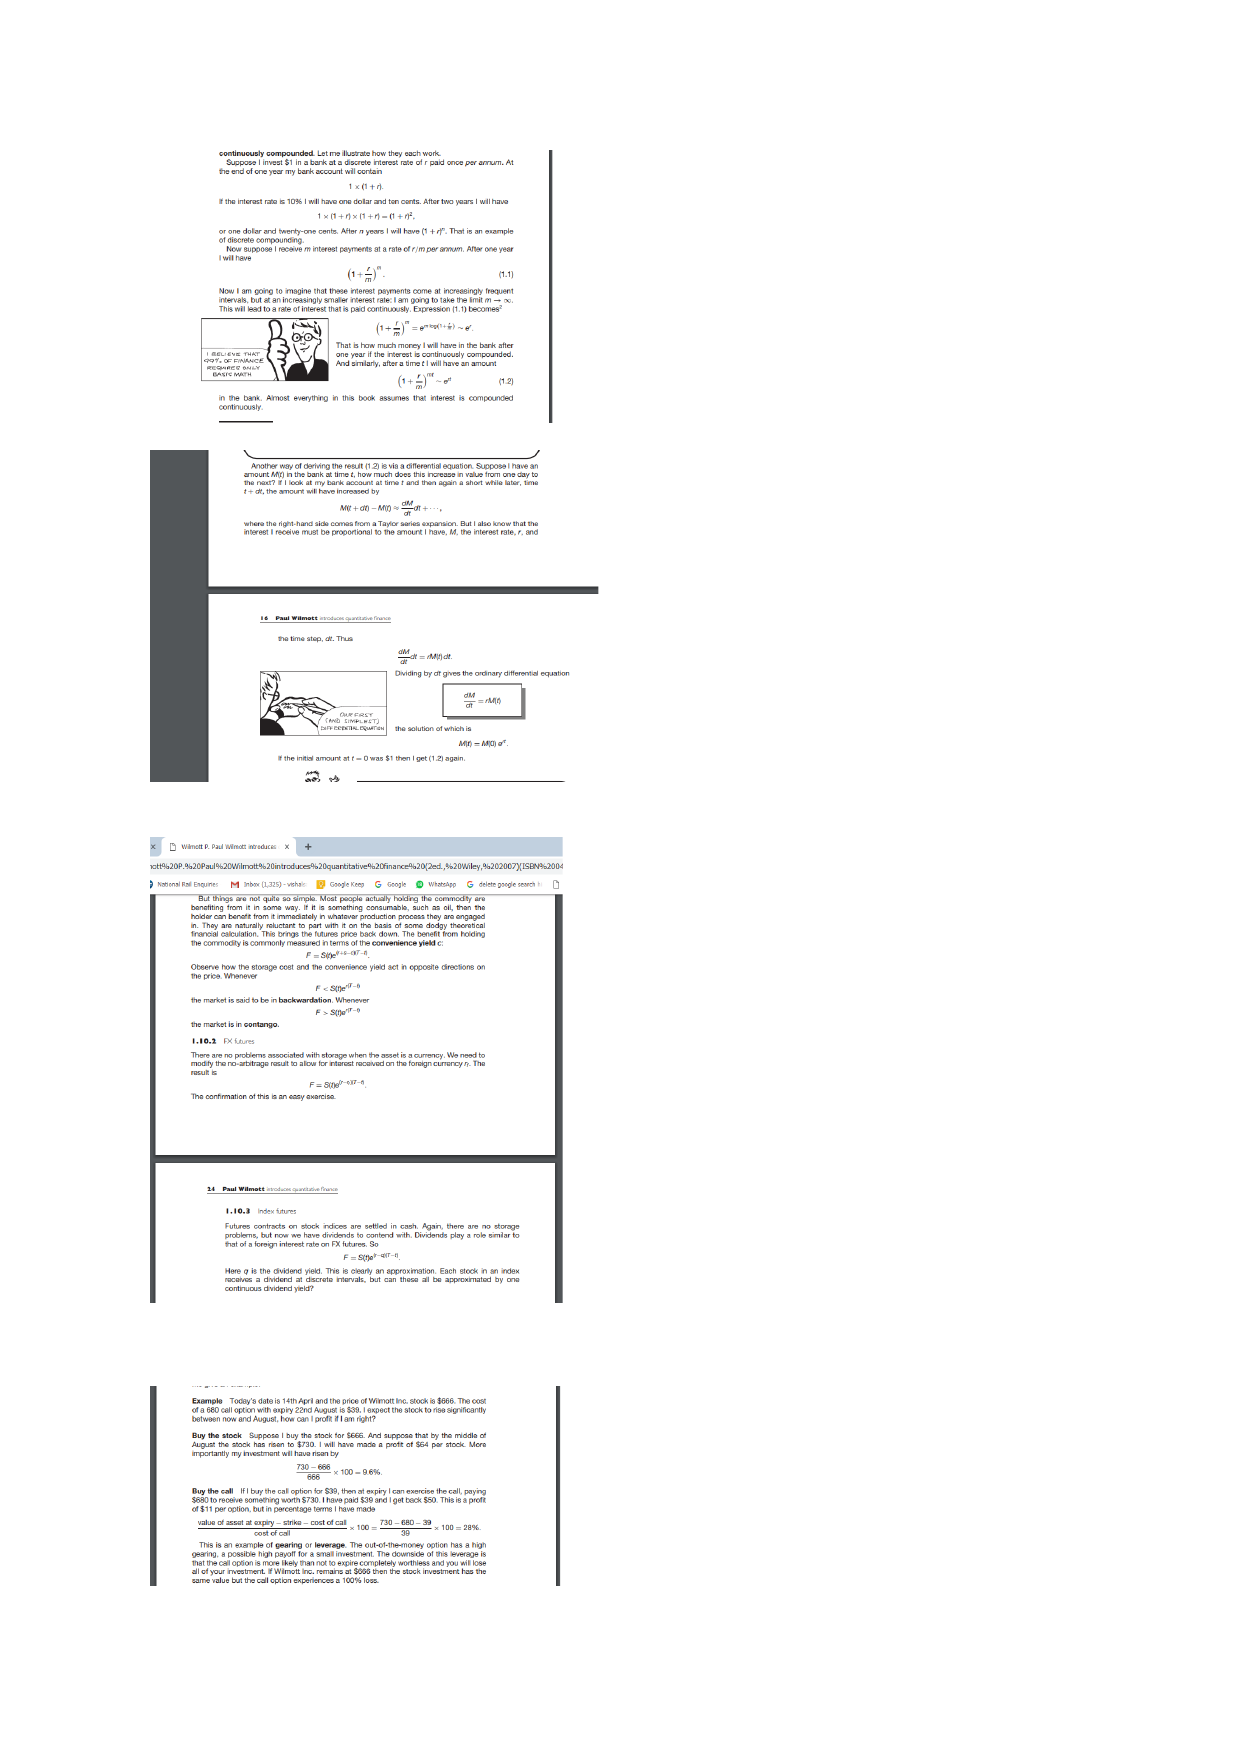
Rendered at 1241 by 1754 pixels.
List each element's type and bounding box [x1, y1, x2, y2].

picture [150, 1386, 561, 1586]
picture [150, 150, 553, 423]
picture [150, 837, 563, 1303]
picture [150, 450, 599, 782]
